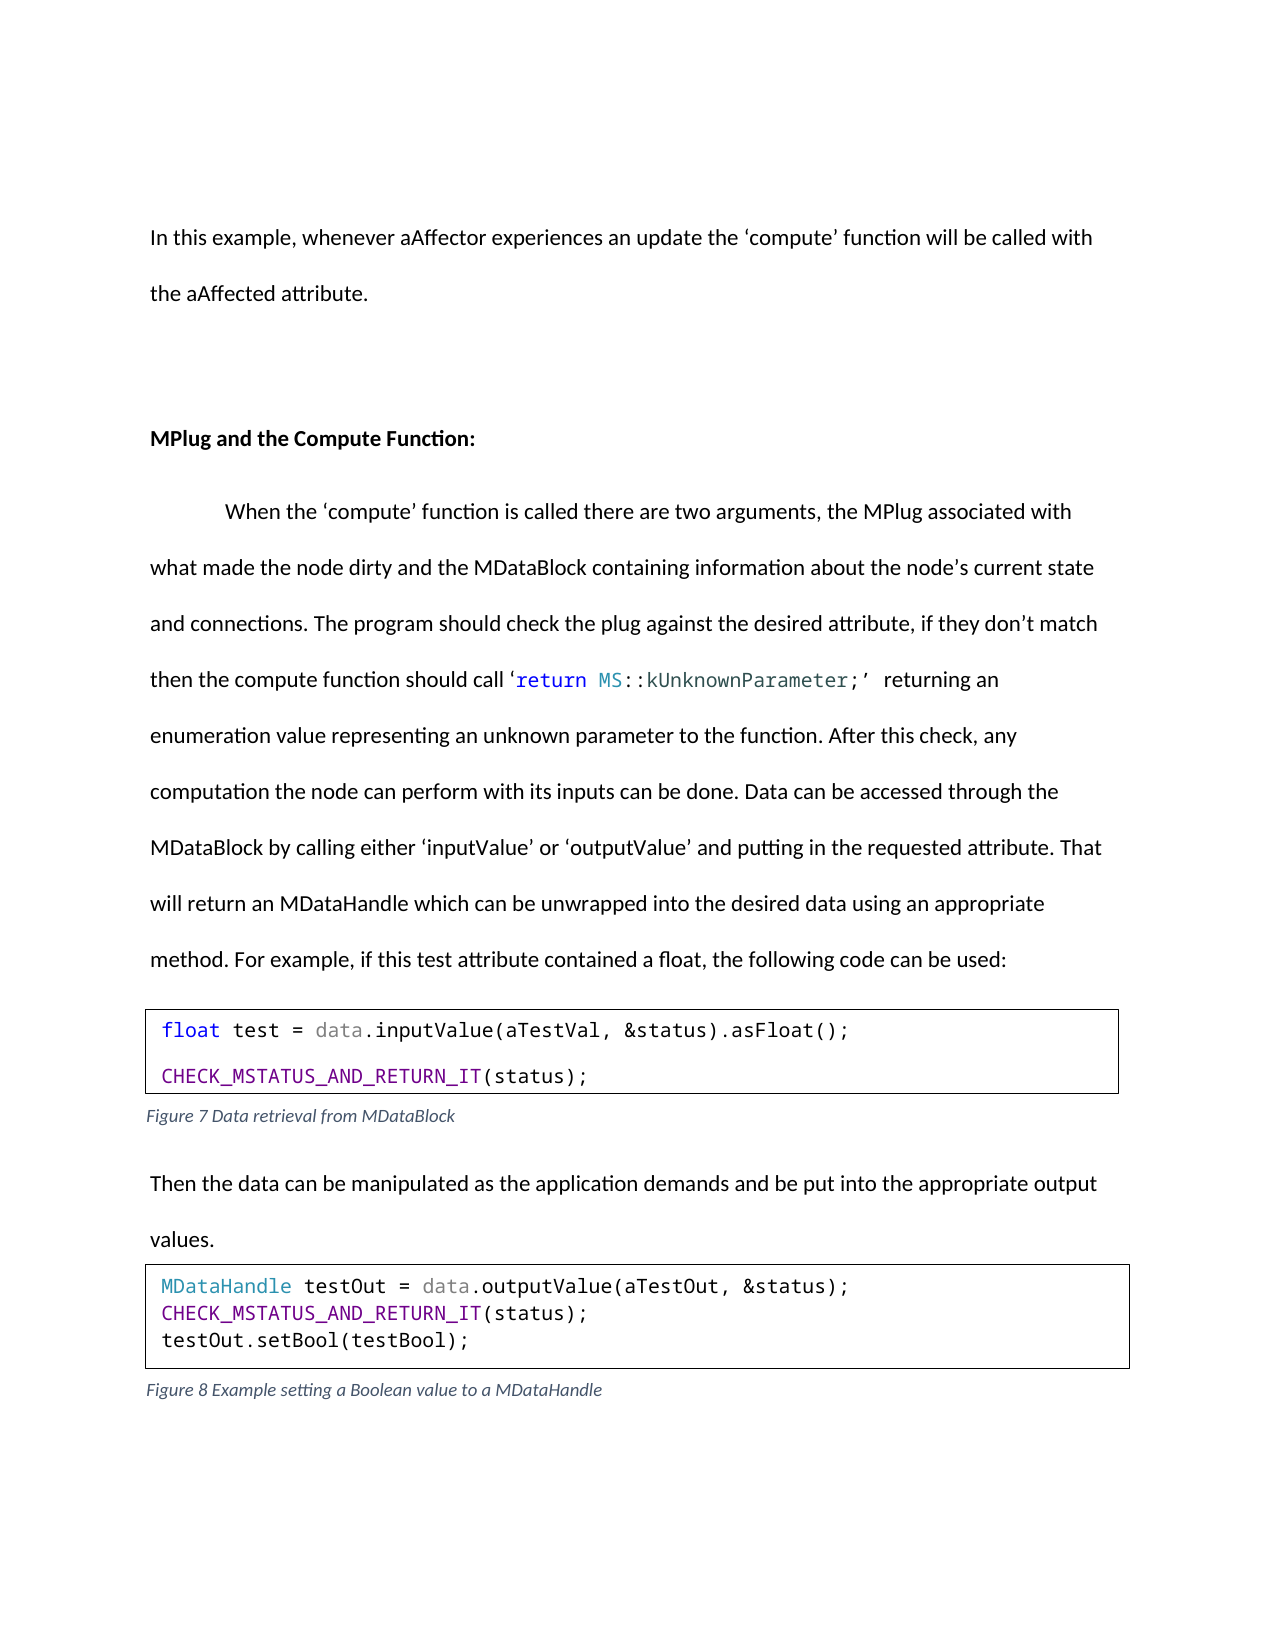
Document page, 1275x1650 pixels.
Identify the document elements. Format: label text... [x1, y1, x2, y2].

text Then the data can be manipulated as the application demands and be put into the appropriate output values. [150, 1018, 1125, 1253]
text In this example, whenever aAffector experiences an update the ‘compute’ function will be called with the aAffected attribute. [150, 223, 1125, 307]
text MPlug and the Compute Function: [150, 424, 1125, 452]
text When the ‘compute’ function is called there are two arguments, the MPlug associated with what made the node dirty and the MDataBlock containing information about the node’s current state and connections. The program should check the plug against the desired attribute, if they don’t match then the compute function should call ‘return MS::kUnknownParameter;’ returning an enumeration value representing an unknown parameter to the function. After this check, any computation the node can perform with its inputs can be done. Data can be accessed through the MDataBlock by calling either ‘inputValue’ or ‘outputValue’ and putting in the requested attribute. That will return an MDataHandle which can be unwrapped into the desired data using an appropriate method. For example, if this test attribute contained a float, the following code can be used: [150, 497, 1125, 973]
